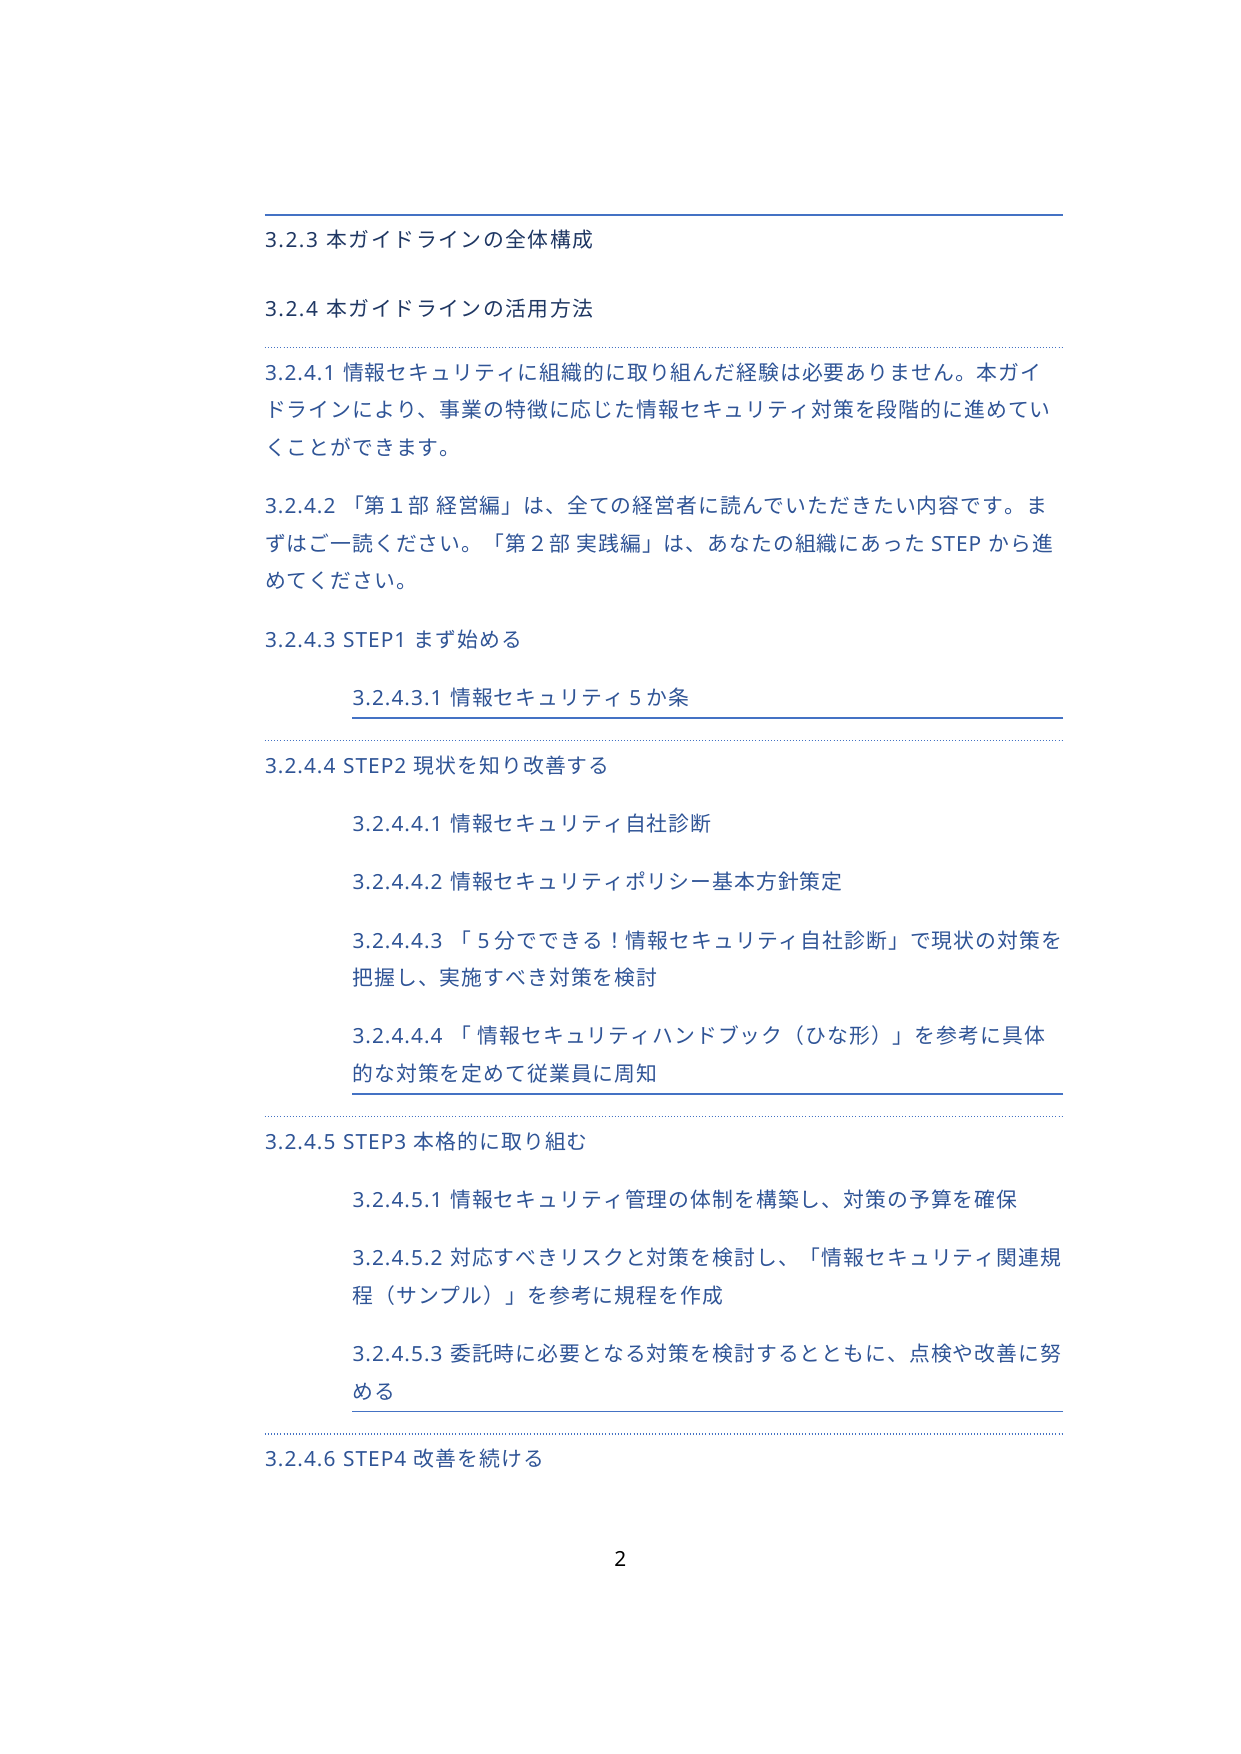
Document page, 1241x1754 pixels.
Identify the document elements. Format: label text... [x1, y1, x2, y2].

text 本ガイドラインの活用方法 [265, 283, 1063, 326]
text 「第１部 経営編」は、全ての経営者に読んでいただきたい内容です。まずはご一読ください。「第２部 実践編」は、あなたの組織にあったSTEP から進めてください。 [265, 480, 1063, 598]
text Step1 まず始める [265, 613, 1063, 657]
text Step3 本格的に取り組む [265, 1116, 1063, 1159]
text Step2 現状を知り改善する [265, 739, 1063, 783]
text 「 情報セキュリティハンドブック（ひな形）」を参考に具体的な対策を定めて従業員に周知 [352, 1016, 1063, 1093]
text 情報セキュリティ自社診断 [352, 804, 1063, 841]
text 情報セキュリティ管理の体制を構築し、対策の予算を確保 [352, 1180, 1063, 1217]
text Step4 改善を続ける [265, 1433, 1063, 1477]
text 委託時に必要となる対策を検討するとともに、点検や改善に努める [352, 1334, 1063, 1411]
text 情報セキュリティに組織的に取り組んだ経験は必要ありません。本ガイドラインにより、事業の特徴に応じた情報セキュリティ対策を段階的に進めていくことができます。 [265, 347, 1063, 465]
text 対応すべきリスクと対策を検討し、「情報セキュリティ関連規程（サンプル）」を参考に規程を作成 [352, 1238, 1063, 1313]
text 情報セキュリティポリシー基本方針策定 [352, 862, 1063, 899]
text 「 5分でできる！情報セキュリティ自社診断」で現状の対策を把握し、実施すべき対策を検討 [352, 920, 1063, 995]
text 情報セキュリティ5か条 [352, 678, 1063, 717]
text 本ガイドラインの全体構成 [265, 216, 1063, 257]
